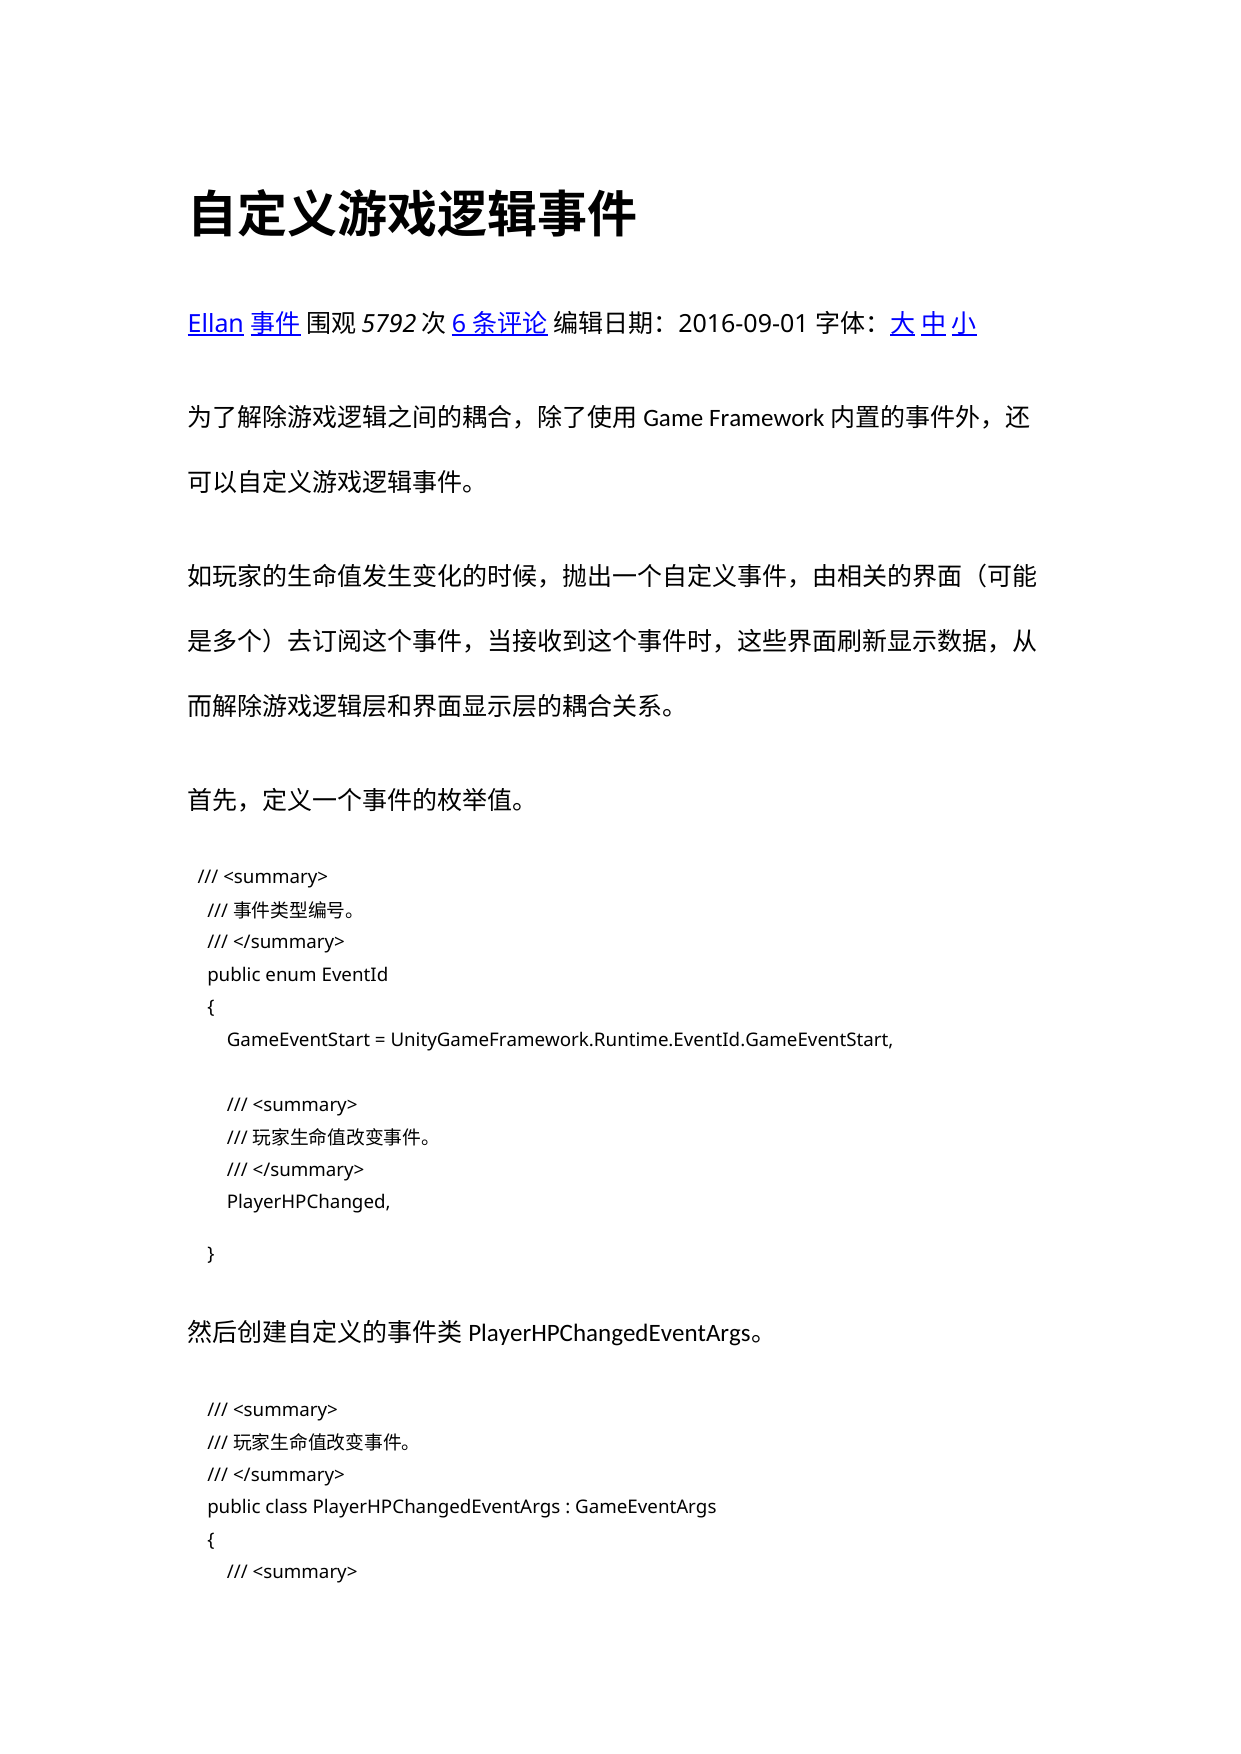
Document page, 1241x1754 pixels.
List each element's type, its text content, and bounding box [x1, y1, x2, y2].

text /// 事件类型编号。 [187, 893, 1053, 925]
text 首先，定义一个事件的枚举值。 [187, 766, 1053, 831]
text /// <summary> [187, 860, 1053, 893]
text /// <summary> [187, 1555, 1053, 1587]
text /// </summary> [187, 1457, 1053, 1490]
text public enum EventId [187, 958, 1053, 990]
text 如玩家的生命值发生变化的时候，抛出一个自定义事件，由相关的界面（可能是多个）去订阅这个事件，当接收到这个事件时，这些界面刷新显示数据，从而解除游戏逻辑层和界面显示层的耦合关系。 [187, 542, 1053, 737]
text GameEventStart = UnityGameFramework.Runtime.EventId.GameEventStart, [187, 1023, 1053, 1055]
text 为了解除游戏逻辑之间的耦合，除了使用 Game Framework 内置的事件外，还可以自定义游戏逻辑事件。 [187, 383, 1053, 513]
text } [187, 1237, 1053, 1269]
text PlayerHPChanged, [187, 1185, 1053, 1218]
text { [187, 1522, 1053, 1555]
text /// </summary> [187, 925, 1053, 958]
text /// 玩家生命值改变事件。 [187, 1425, 1053, 1457]
text /// 玩家生命值改变事件。 [187, 1120, 1053, 1153]
text public class PlayerHPChangedEventArgs : GameEventArgs [187, 1490, 1053, 1522]
text /// </summary> [187, 1153, 1053, 1185]
text { [187, 990, 1053, 1023]
text Ellan 事件 围观5792次 6 条评论 编辑日期：2016-09-01 字体：大 中 小 [187, 289, 1053, 354]
text /// <summary> [187, 1392, 1053, 1425]
subtitle 自定义游戏逻辑事件 [187, 162, 1053, 259]
text /// <summary> [187, 1088, 1053, 1120]
text 然后创建自定义的事件类 PlayerHPChangedEventArgs。 [187, 1298, 1053, 1363]
